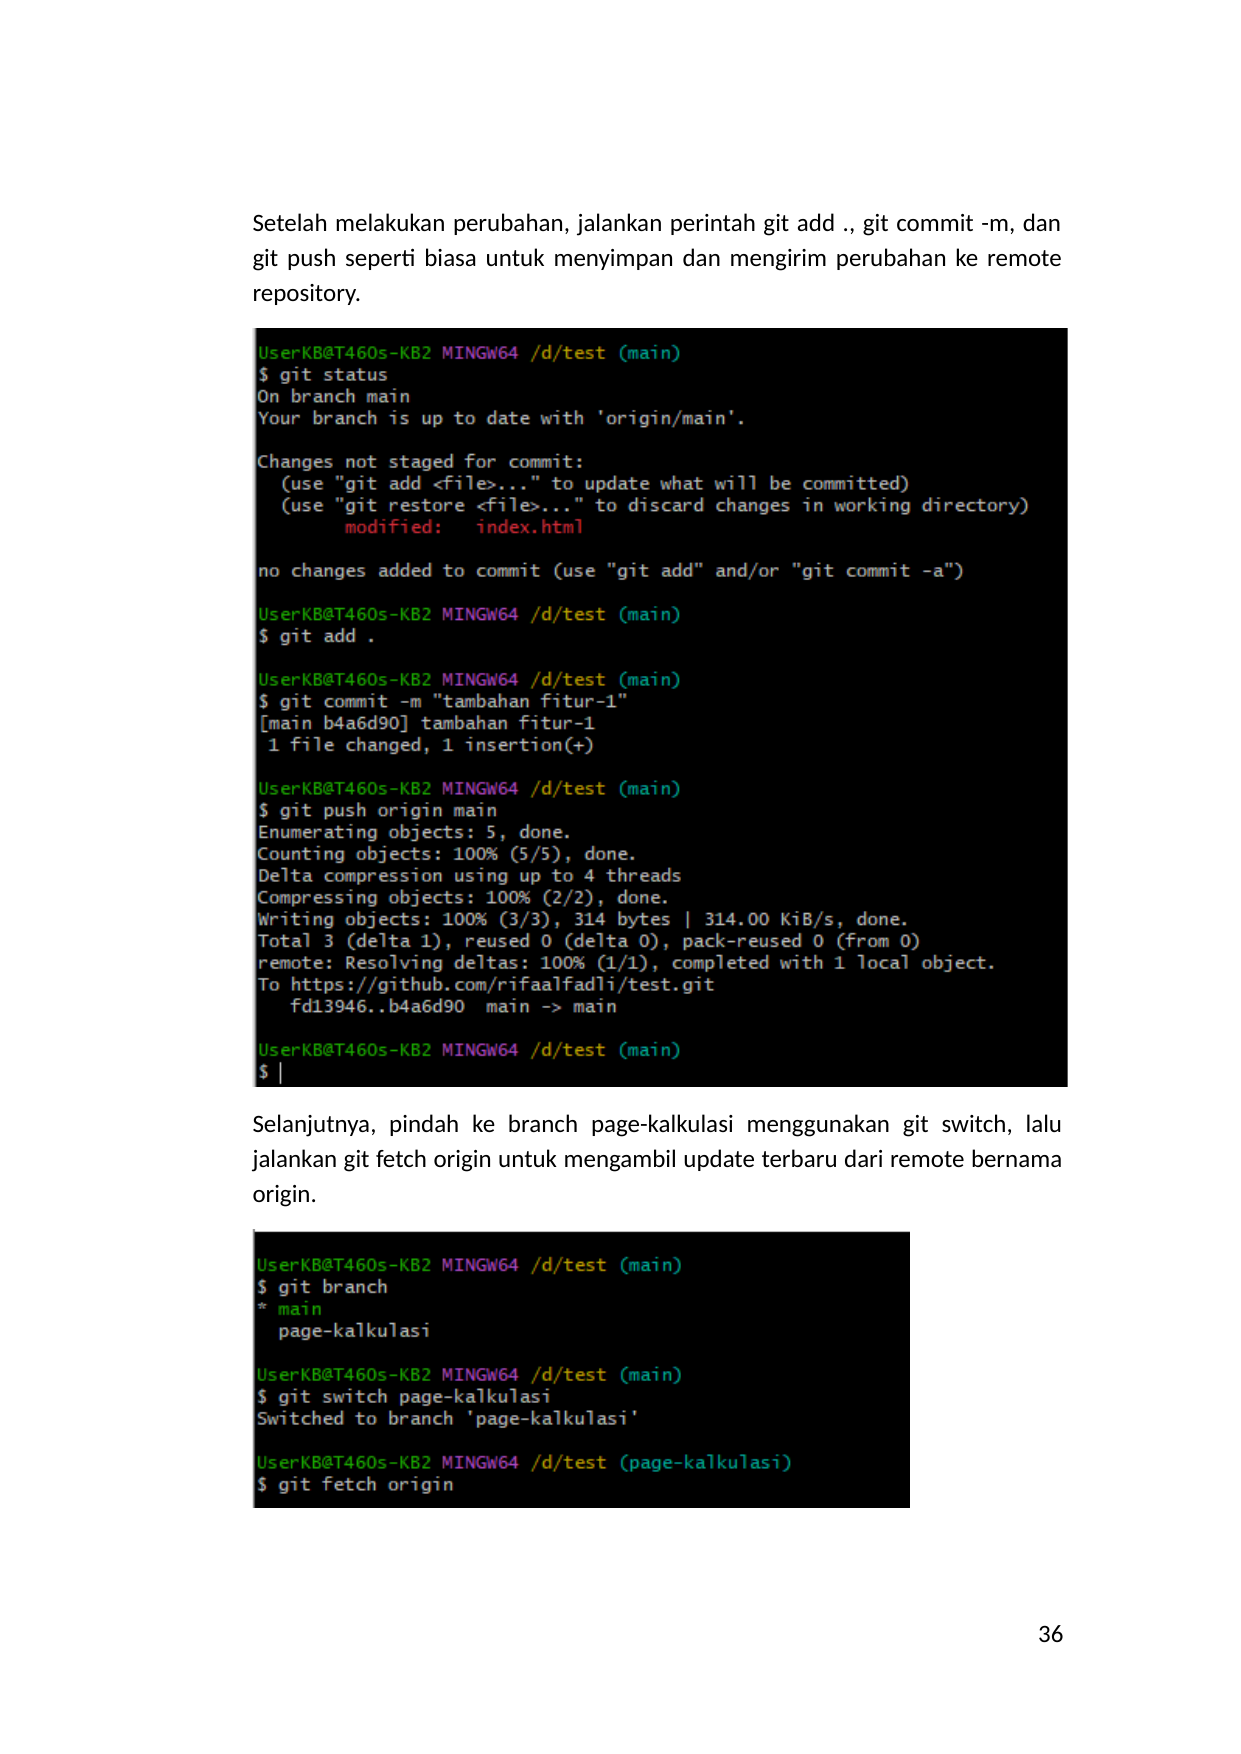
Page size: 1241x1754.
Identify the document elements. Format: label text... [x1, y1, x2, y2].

text Setelah melakukan perubahan, jalankan perintah git add ., git commit -m, dan git push seperti biasa untuk menyimpan dan mengirim perubahan ke remote repository. [252, 207, 1063, 307]
picture [252, 328, 1068, 1087]
picture [252, 1229, 910, 1508]
text Selanjutnya, pindah ke branch page-kalkulasi menggunakan git switch, lalu jalankan git fetch origin untuk mengambil update terbaru dari remote bernama origin. [252, 1108, 1063, 1208]
